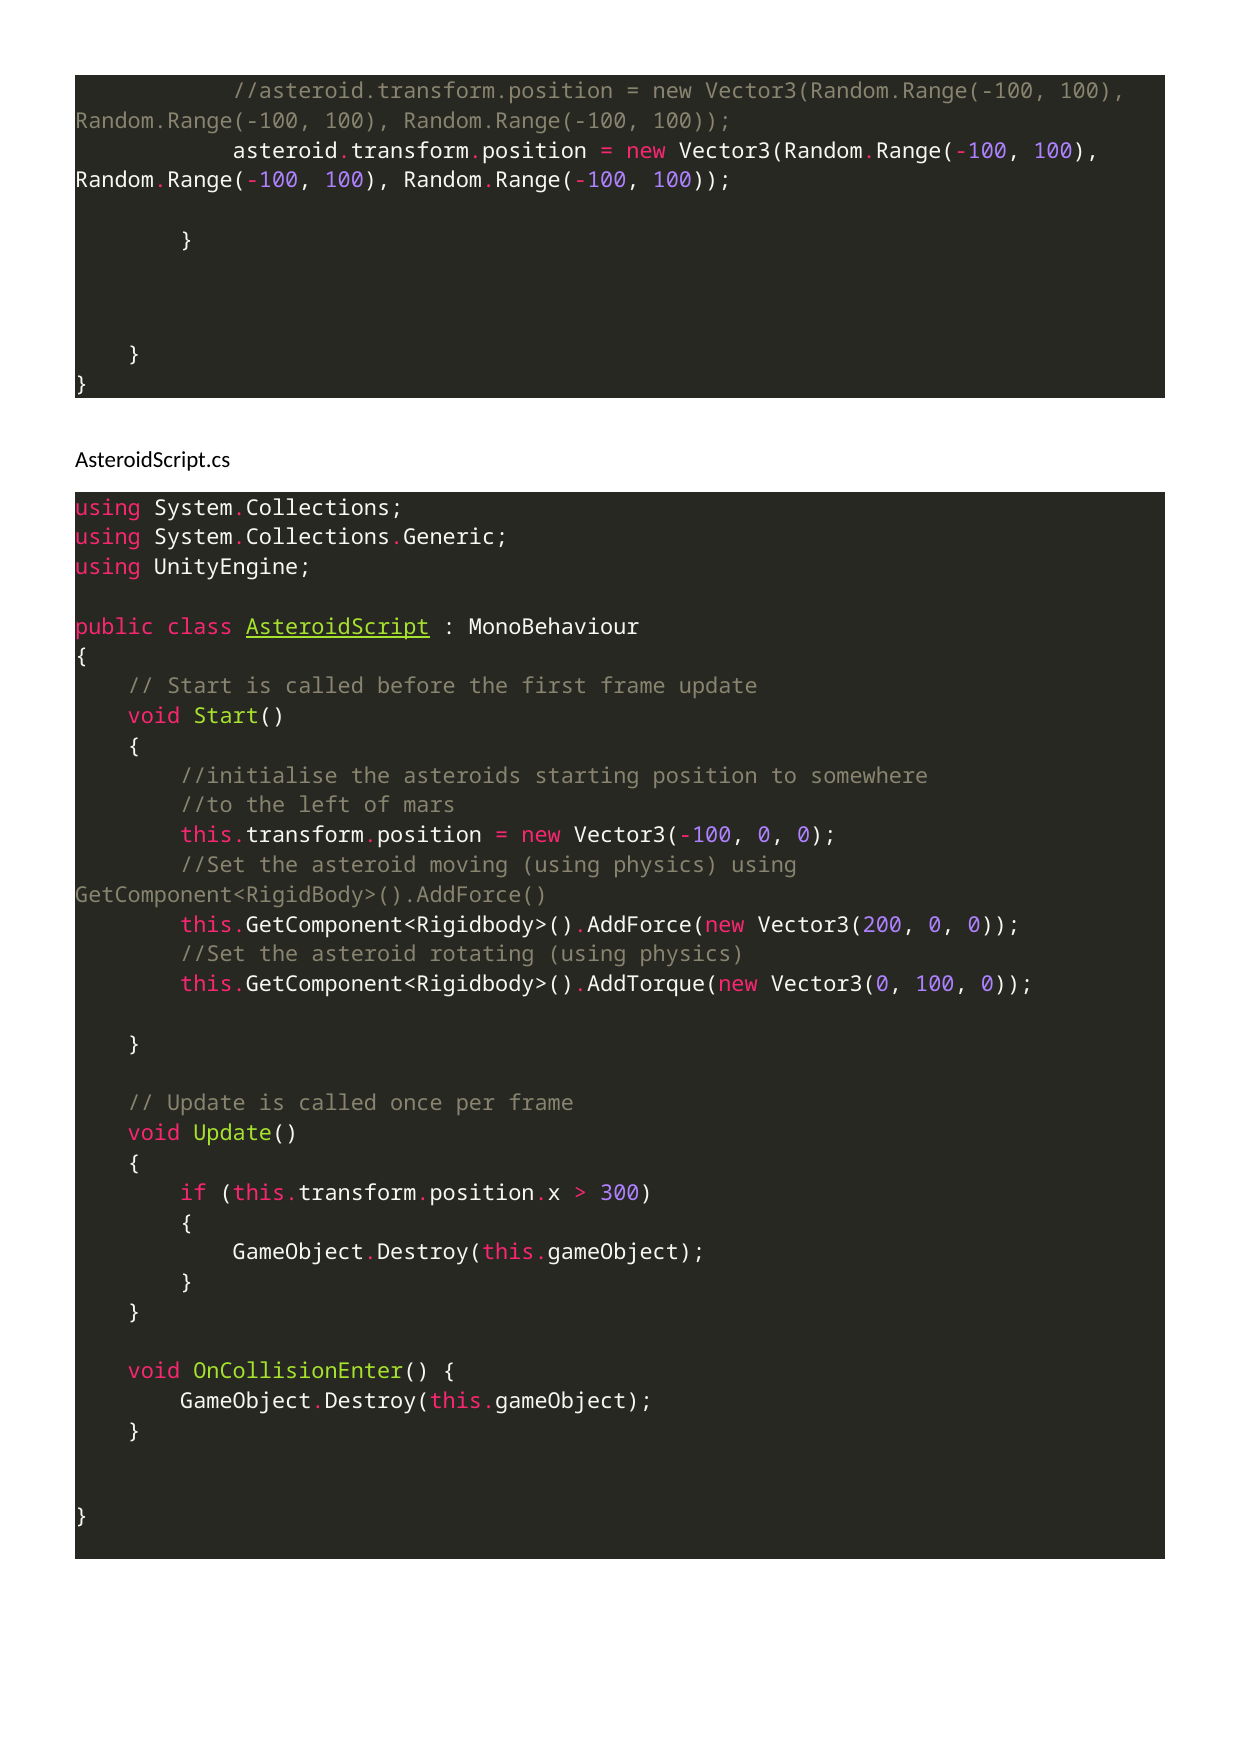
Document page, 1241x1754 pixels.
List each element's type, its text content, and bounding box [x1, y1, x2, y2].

text } [75, 1266, 1165, 1296]
text //to the left of mars [75, 789, 1165, 819]
text void OnCollisionEnter() { [75, 1356, 1165, 1385]
text this.transform.position = new Vector3(-100, 0, 0); [75, 819, 1165, 849]
text } [75, 368, 1165, 398]
text public class AsteroidScript : MonoBehaviour [75, 611, 1165, 641]
text asteroid.transform.position = new Vector3(Random.Range(-100, 100), Random.Range(-100, 100), Random.Range(-100, 100)); [75, 134, 1165, 194]
text //Set the asteroid rotating (using physics) [75, 938, 1165, 968]
text AsteroidScript.cs [75, 445, 1165, 473]
text // Update is called once per frame [75, 1087, 1165, 1117]
text this.GetComponent<Rigidbody>().AddForce(new Vector3(200, 0, 0)); [75, 909, 1165, 938]
text if (this.transform.position.x > 300) [75, 1177, 1165, 1207]
text { [75, 641, 1165, 670]
text this.GetComponent<Rigidbody>().AddTorque(new Vector3(0, 100, 0)); [75, 968, 1165, 998]
text using System.Collections; [75, 492, 1165, 521]
text { [75, 1147, 1165, 1177]
text } [75, 224, 1165, 254]
text using UnityEngine; [75, 551, 1165, 581]
text void Update() [75, 1117, 1165, 1147]
text { [75, 1207, 1165, 1236]
text GameObject.Destroy(this.gameObject); [75, 1385, 1165, 1415]
text //Set the asteroid moving (using physics) using GetComponent<RigidBody>().AddForce() [75, 849, 1165, 909]
text } [75, 1296, 1165, 1326]
text } [75, 338, 1165, 368]
text } [75, 1415, 1165, 1445]
text // Start is called before the first frame update [75, 670, 1165, 700]
text GameObject.Destroy(this.gameObject); [75, 1236, 1165, 1266]
text //initialise the asteroids starting position to somewhere [75, 760, 1165, 789]
text { [75, 730, 1165, 760]
text } [75, 1028, 1165, 1058]
text using System.Collections.Generic; [75, 521, 1165, 551]
text } [75, 1500, 1165, 1529]
text //asteroid.transform.position = new Vector3(Random.Range(-100, 100), Random.Range(-100, 100), Random.Range(-100, 100)); [75, 75, 1165, 134]
text void Start() [75, 700, 1165, 730]
